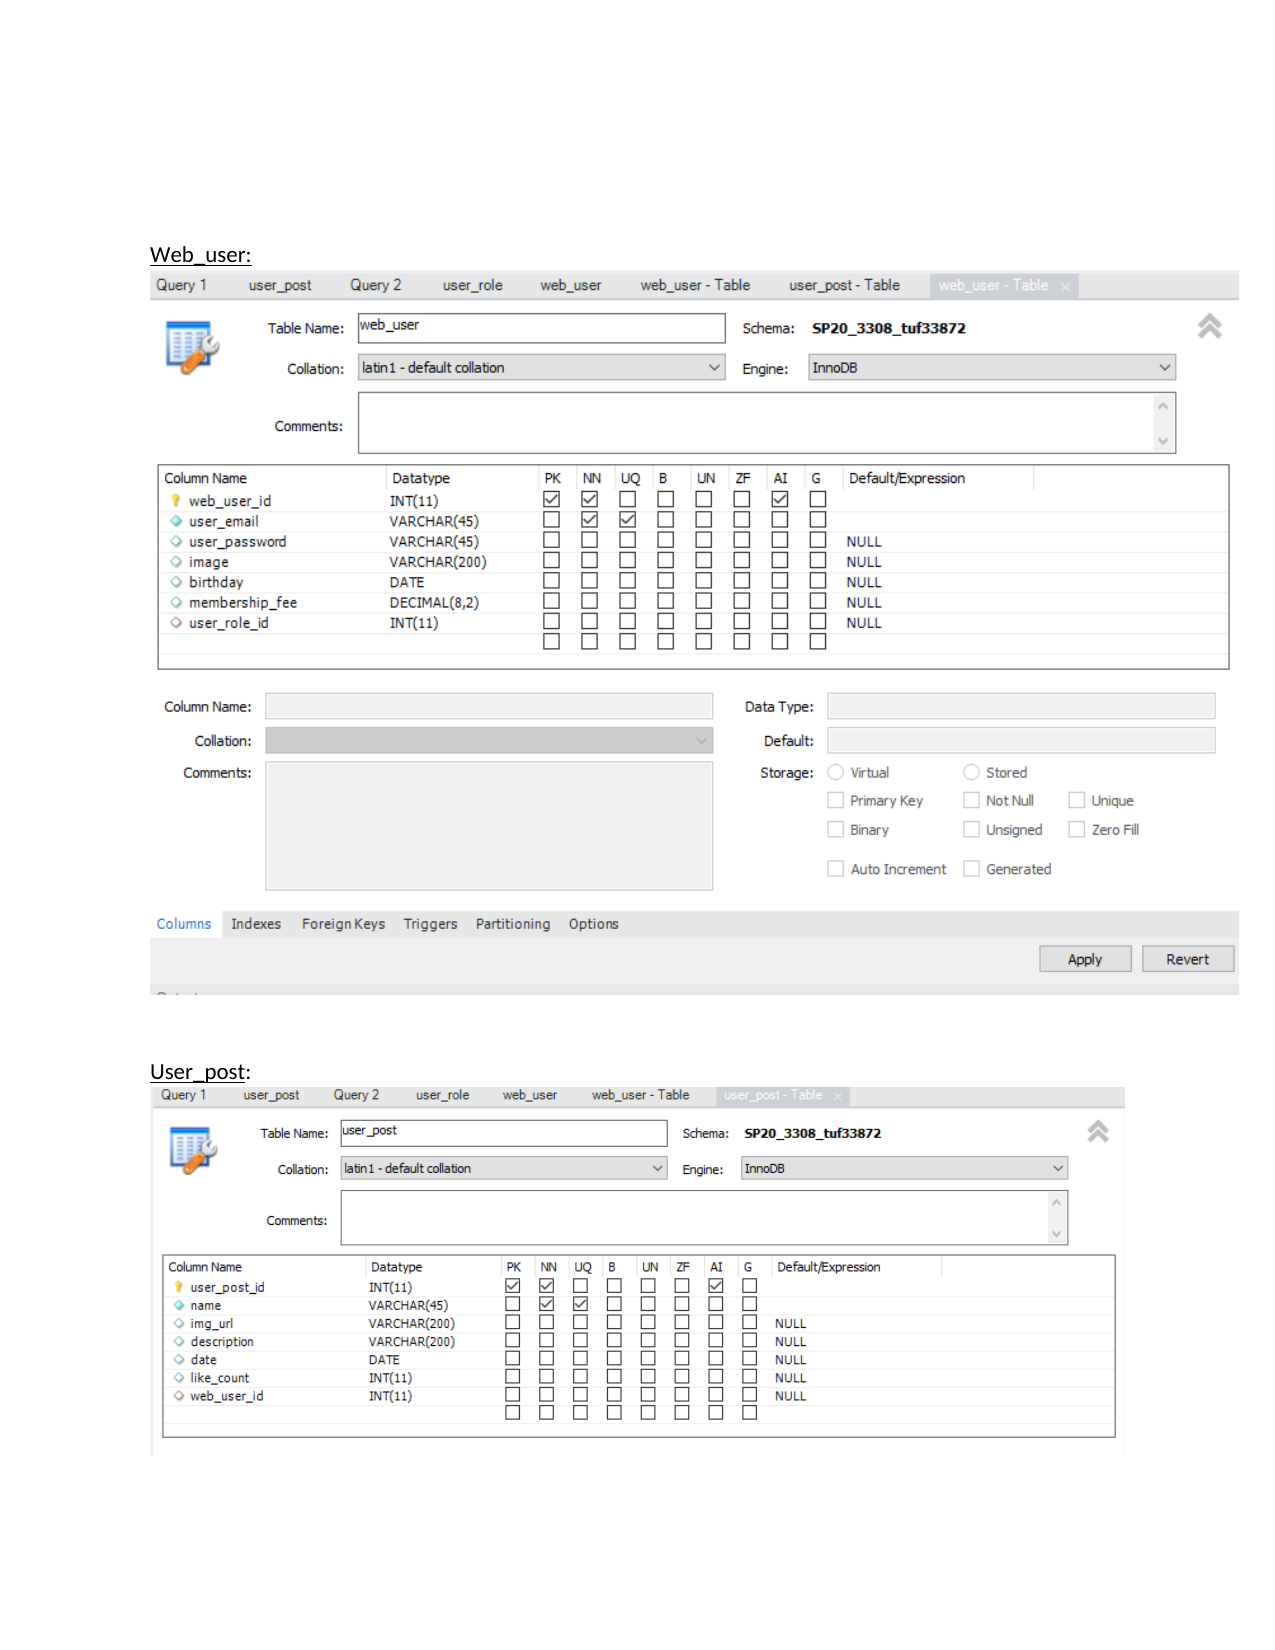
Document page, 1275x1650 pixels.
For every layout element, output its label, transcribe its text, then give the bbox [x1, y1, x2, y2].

picture [150, 270, 1240, 995]
list Web_user: [150, 241, 1125, 269]
list User_post: [150, 1057, 1125, 1086]
picture [150, 1087, 1125, 1456]
